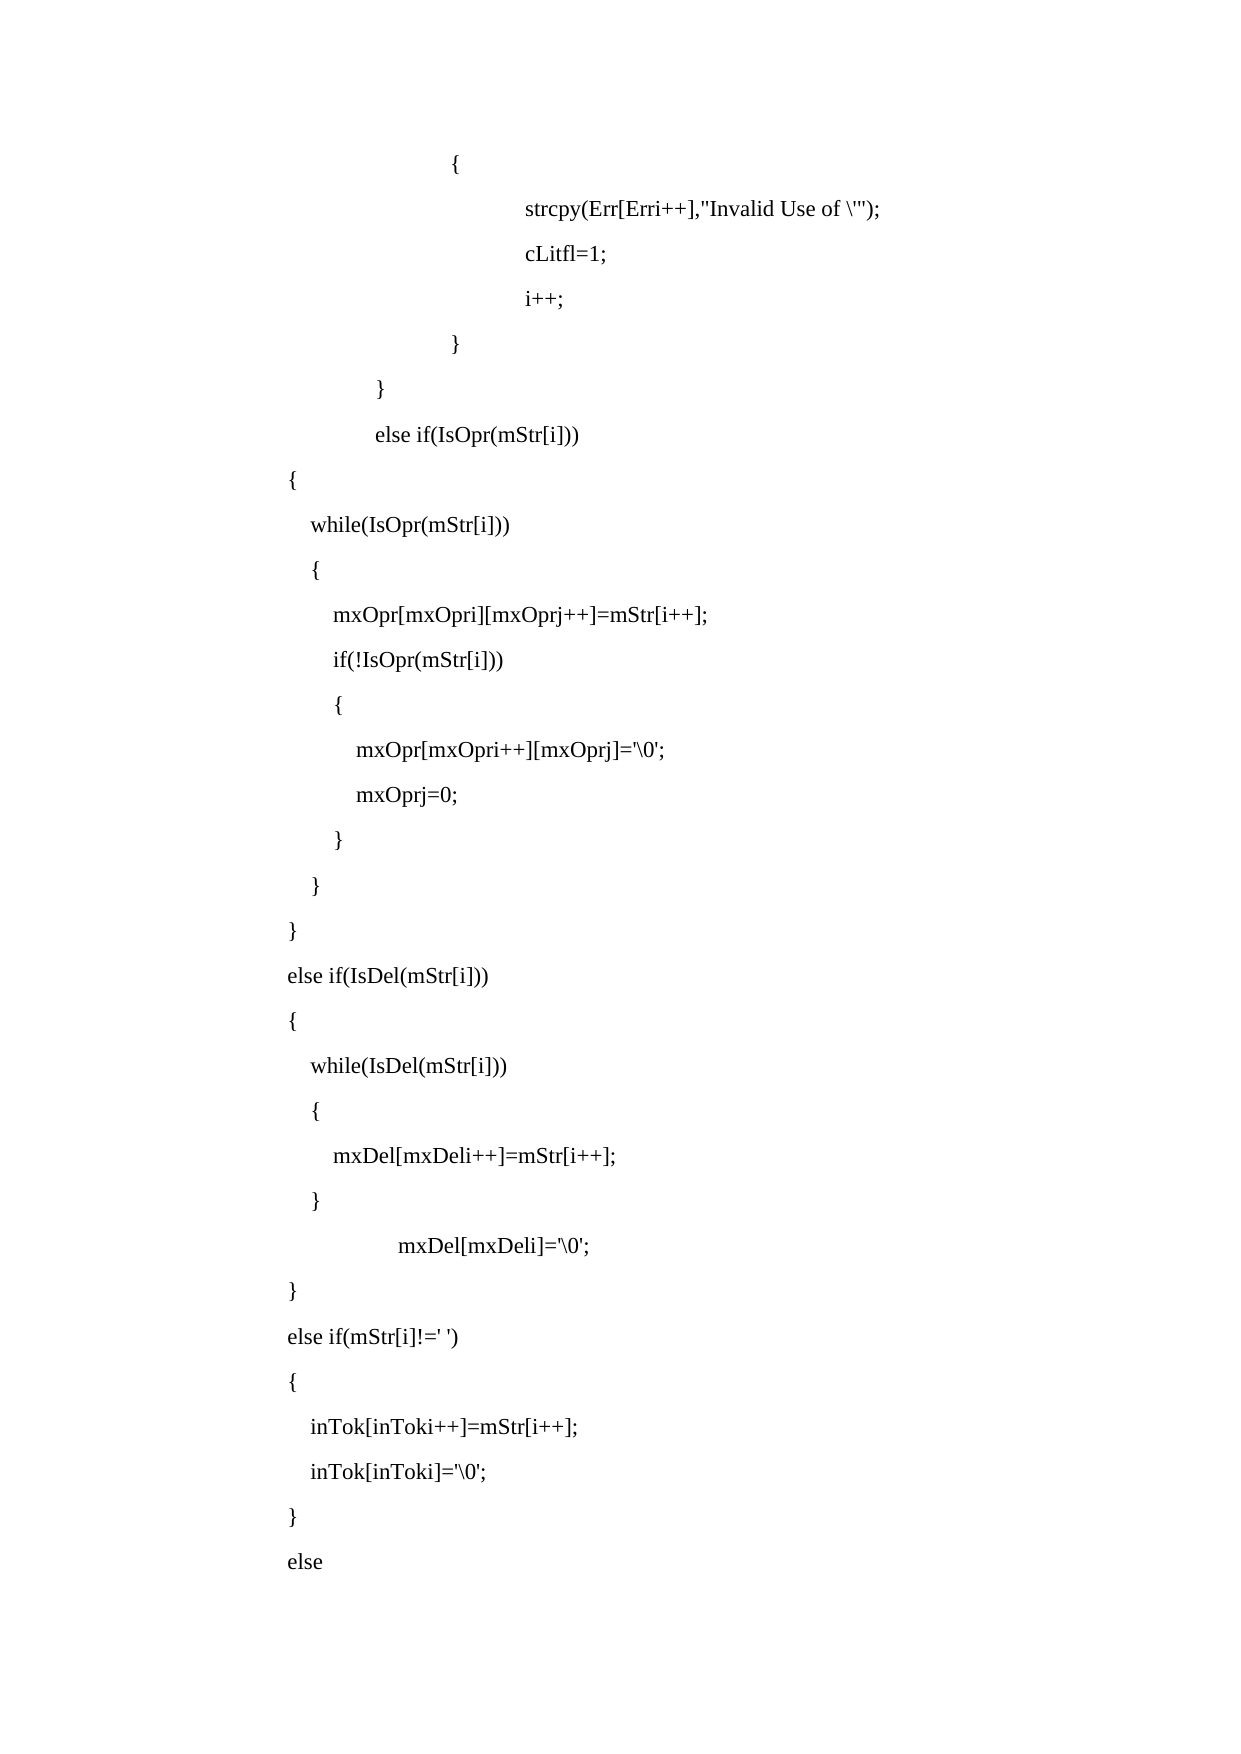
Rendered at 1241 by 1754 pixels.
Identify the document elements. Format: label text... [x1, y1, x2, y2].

text } [150, 376, 1090, 402]
text inTok[inToki]='\0'; [150, 1458, 1090, 1484]
text else if(mStr[i]!=' ') [150, 1323, 1090, 1349]
text i++; [150, 285, 1090, 312]
text inTok[inToki++]=mStr[i++]; [150, 1413, 1090, 1439]
text strcpy(Err[Erri++],"Invalid Use of \'"); [150, 195, 1090, 221]
text cLitfl=1; [150, 240, 1090, 267]
text { [150, 556, 1090, 582]
text } [150, 330, 1090, 357]
text else if(IsDel(mStr[i])) [150, 962, 1090, 988]
text { [150, 1007, 1090, 1033]
text } [150, 1187, 1090, 1214]
text mxOpr[mxOpri][mxOprj++]=mStr[i++]; [150, 601, 1090, 627]
text if(!IsOpr(mStr[i])) [150, 646, 1090, 672]
text { [150, 150, 1090, 176]
text { [150, 1097, 1090, 1123]
text { [150, 691, 1090, 718]
text { [150, 466, 1090, 492]
text mxDel[mxDeli++]=mStr[i++]; [150, 1142, 1090, 1169]
text } [150, 827, 1090, 853]
text while(IsOpr(mStr[i])) [150, 511, 1090, 537]
text while(IsDel(mStr[i])) [150, 1052, 1090, 1078]
text else [150, 1548, 1090, 1574]
text { [150, 1368, 1090, 1394]
text } [150, 917, 1090, 943]
text mxOpr[mxOpri++][mxOprj]='\0'; [150, 736, 1090, 763]
text } [150, 1503, 1090, 1529]
text } [150, 1278, 1090, 1304]
text } [150, 872, 1090, 898]
text mxOprj=0; [150, 781, 1090, 808]
text else if(IsOpr(mStr[i])) [150, 421, 1090, 447]
text mxDel[mxDeli]='\0'; [150, 1232, 1090, 1259]
